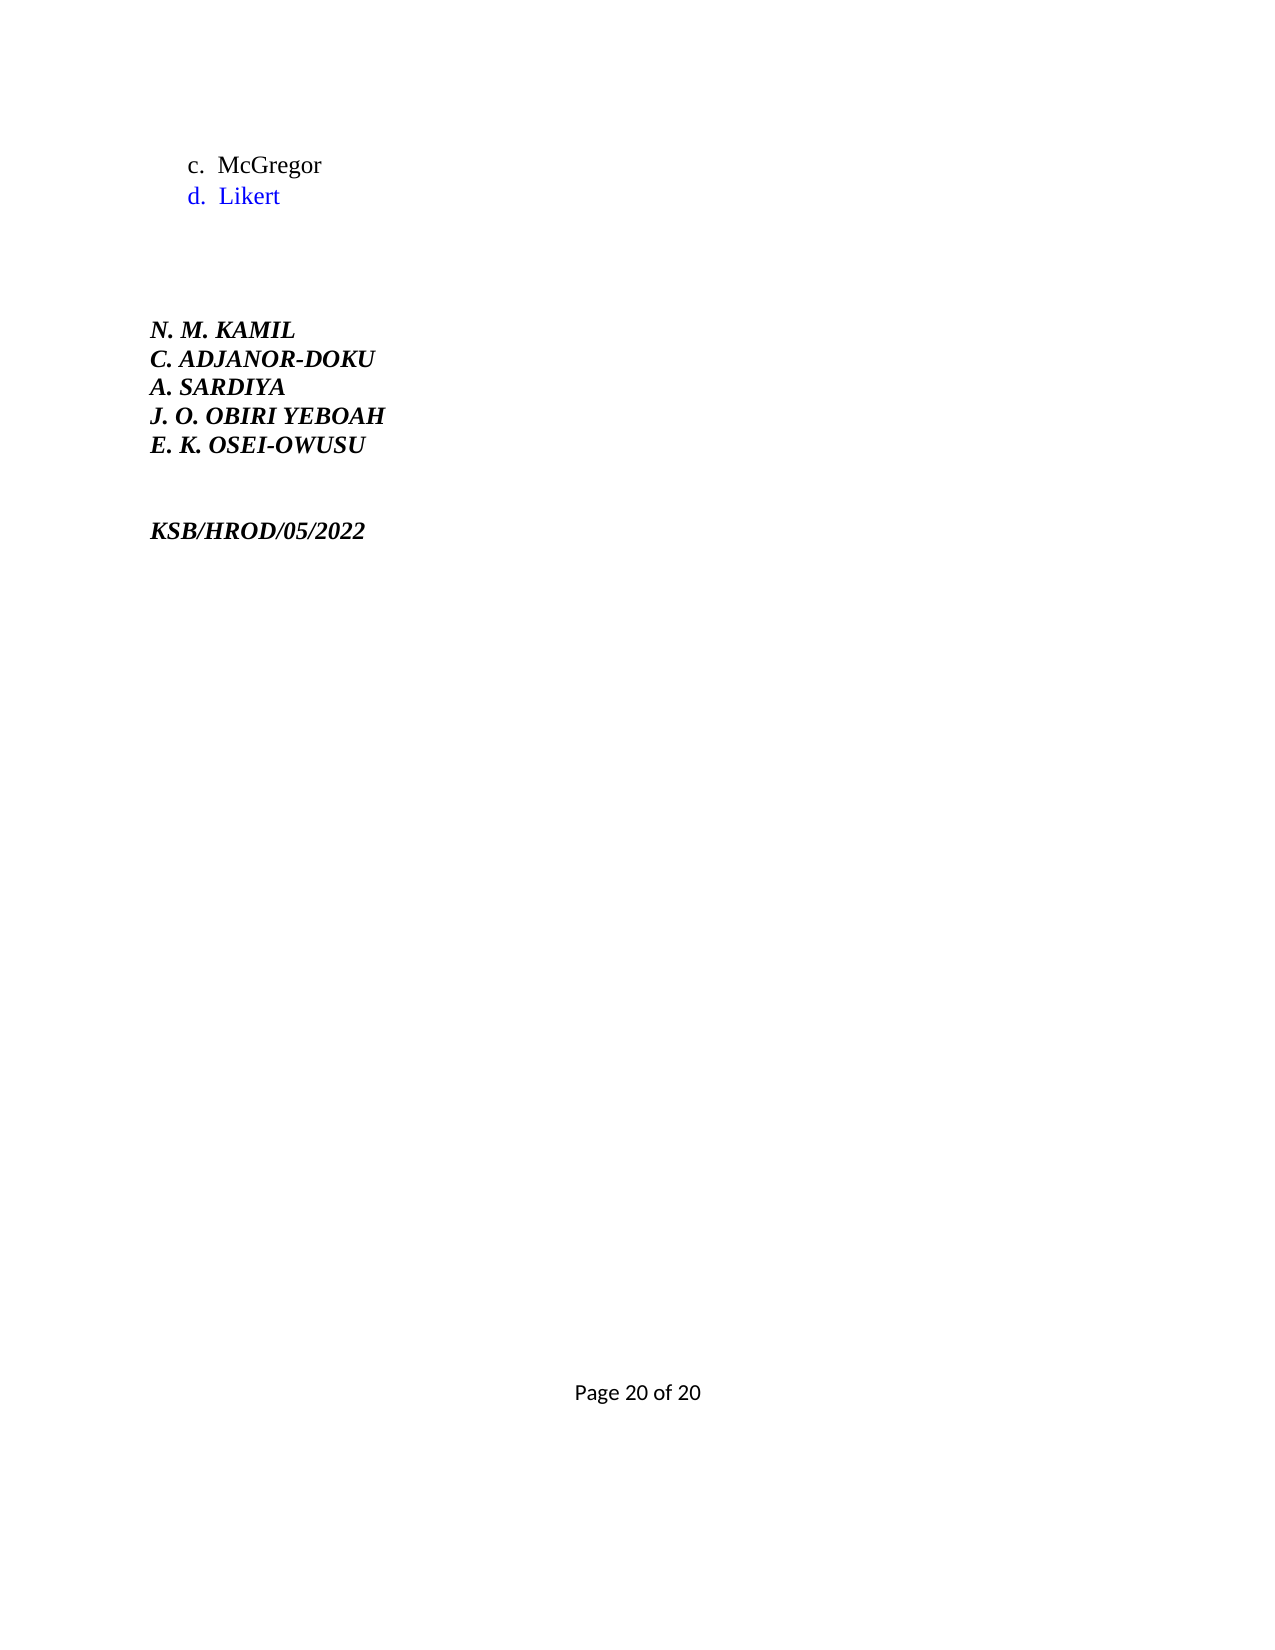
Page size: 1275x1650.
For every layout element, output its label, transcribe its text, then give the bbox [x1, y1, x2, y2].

text N. M. KAMIL [150, 315, 1125, 344]
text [187, 150, 1125, 210]
text KSB/HROD/05/2022 [150, 516, 1125, 545]
text C. ADJANOR-DOKU [150, 344, 1125, 372]
text E. K. OSEI-OWUSU [150, 430, 1125, 459]
text J. O. OBIRI YEBOAH [150, 401, 1125, 430]
text A. SARDIYA [150, 372, 1125, 401]
